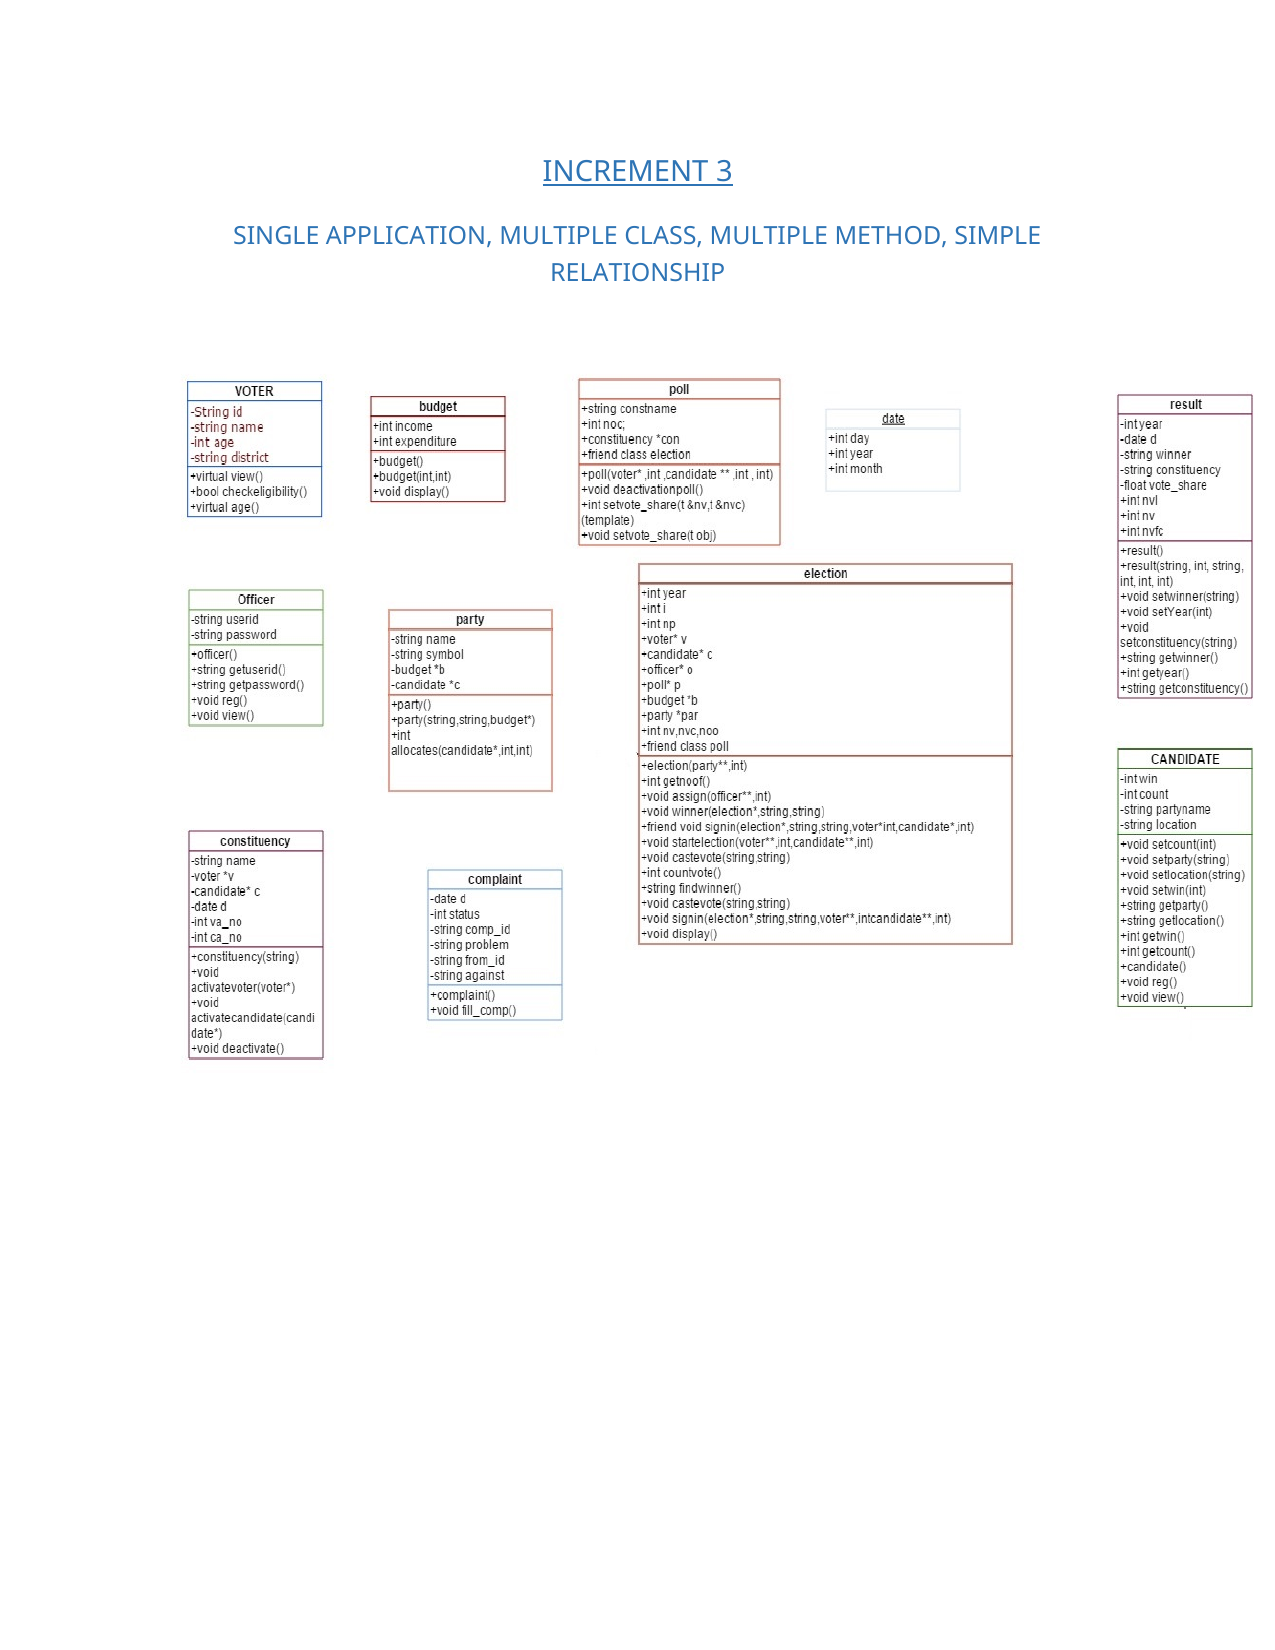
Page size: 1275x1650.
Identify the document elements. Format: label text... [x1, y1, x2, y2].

picture [150, 357, 1273, 1083]
subtitle SINGLE APPLICATION, MULTIPLE CLASS, MULTIPLE METHOD, SIMPLE RELATIONSHIP [150, 218, 1125, 289]
subtitle INCREMENT 3 [150, 150, 1125, 190]
